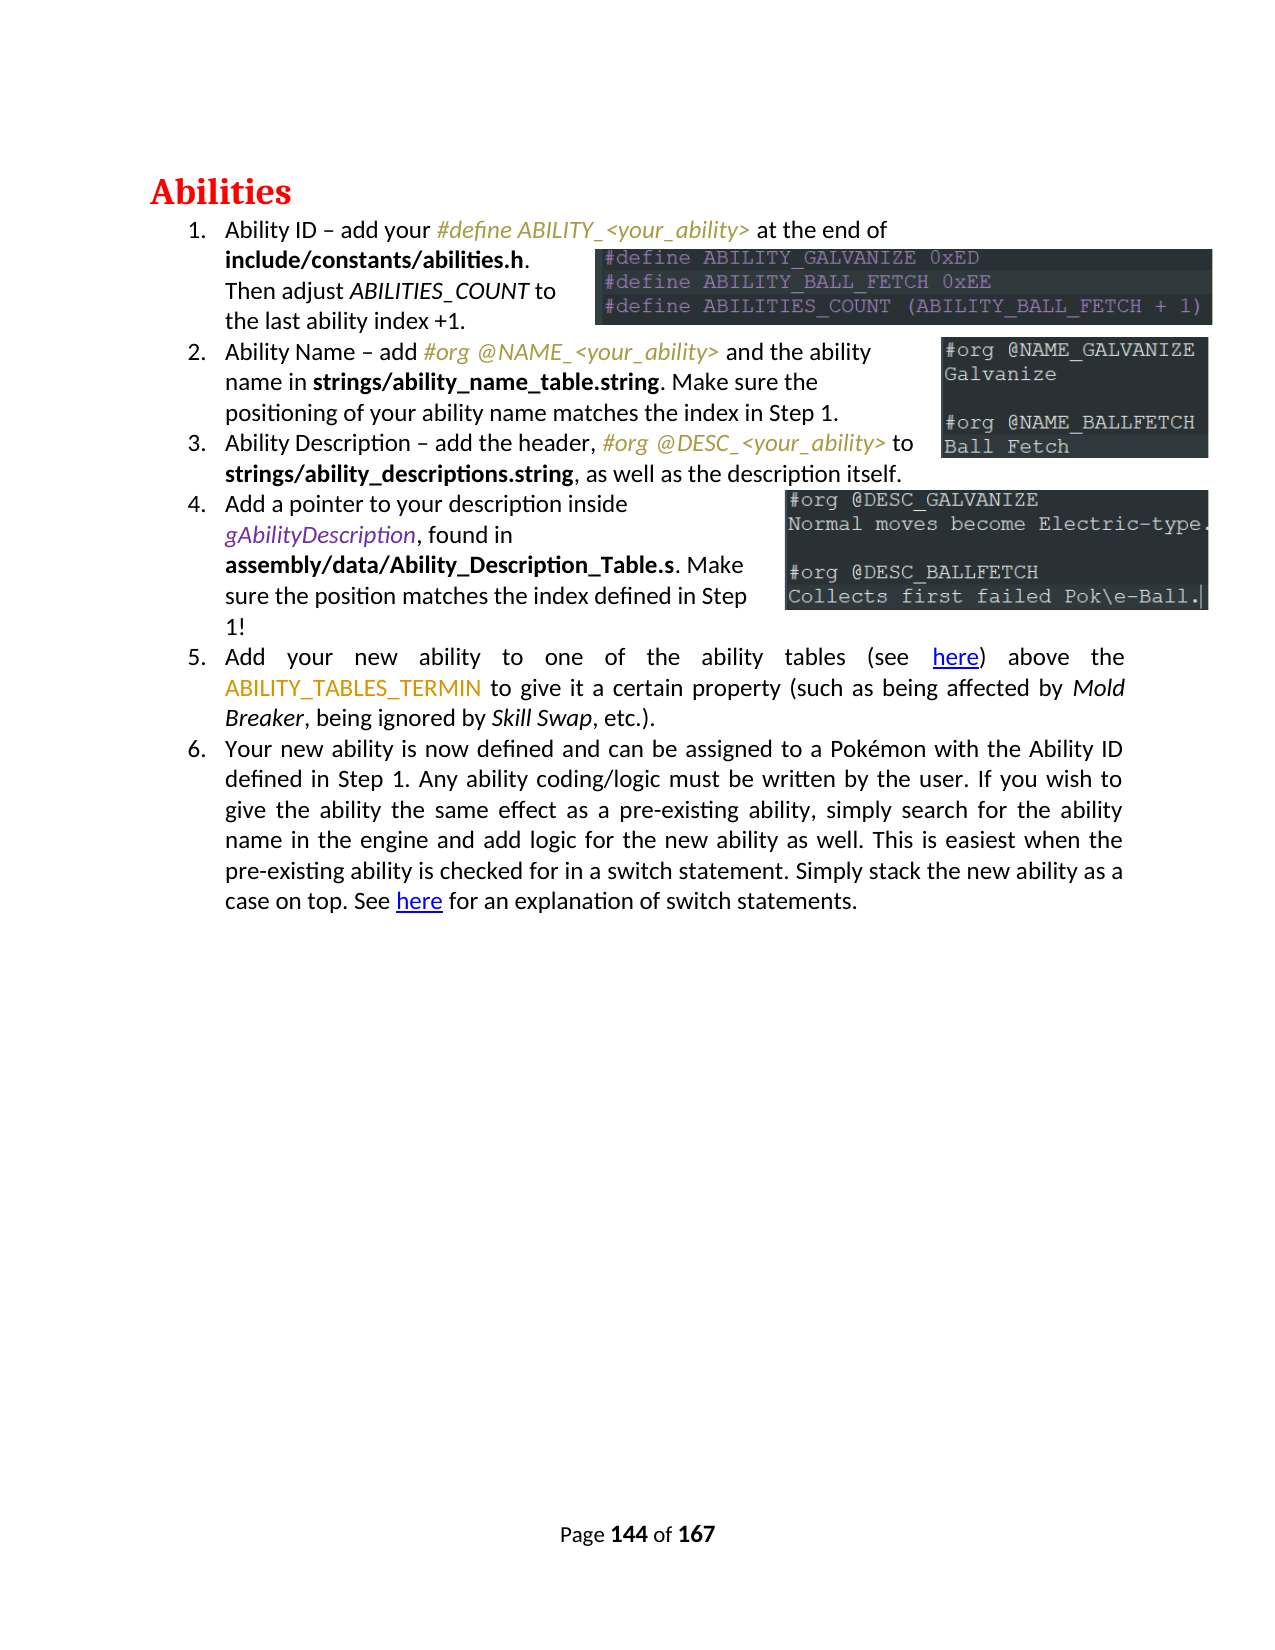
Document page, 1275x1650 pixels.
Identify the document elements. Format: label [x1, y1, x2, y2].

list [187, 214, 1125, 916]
picture [939, 337, 1209, 457]
picture [593, 249, 1213, 325]
picture [783, 490, 1208, 609]
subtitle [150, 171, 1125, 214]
